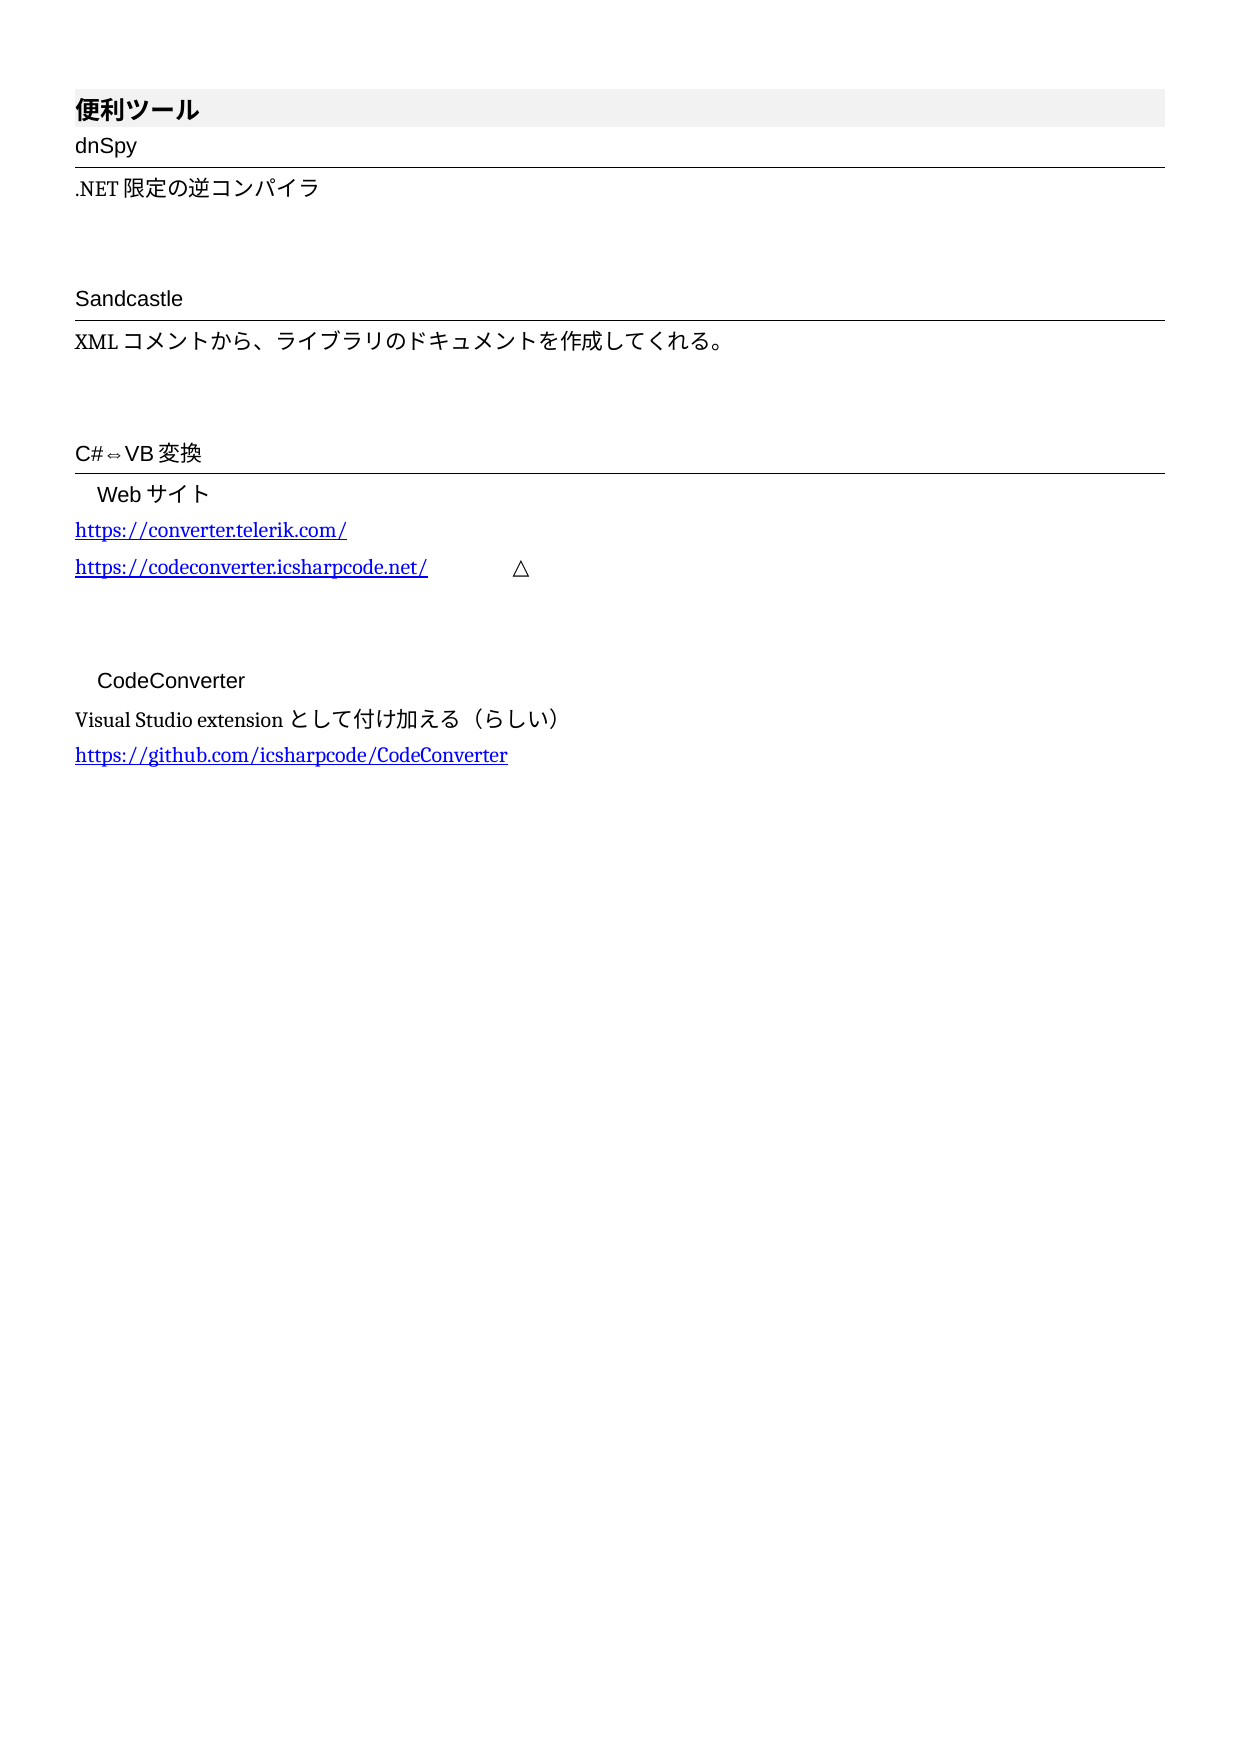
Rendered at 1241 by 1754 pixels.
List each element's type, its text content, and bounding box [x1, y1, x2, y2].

text Visual Studio extensionとして付け加える（らしい） https://github.com/icsharpcode/CodeConverter [75, 699, 1165, 774]
text XMLコメントから、ライブラリのドキュメントを作成してくれる。 [75, 321, 1165, 358]
subtitle 便利ツール [75, 89, 1165, 127]
subtitle Webサイト [97, 474, 1143, 511]
subtitle C#⇔VB変換 [75, 433, 1165, 473]
text https://codeconverter.icsharpcode.net/ △ [75, 549, 1165, 586]
text https://converter.telerik.com/ [75, 511, 1165, 549]
subtitle CodeConverter [97, 661, 1143, 699]
text .NET限定の逆コンパイラ [75, 168, 1165, 205]
subtitle dnSpy [75, 127, 1165, 167]
subtitle Sandcastle [75, 280, 1165, 320]
